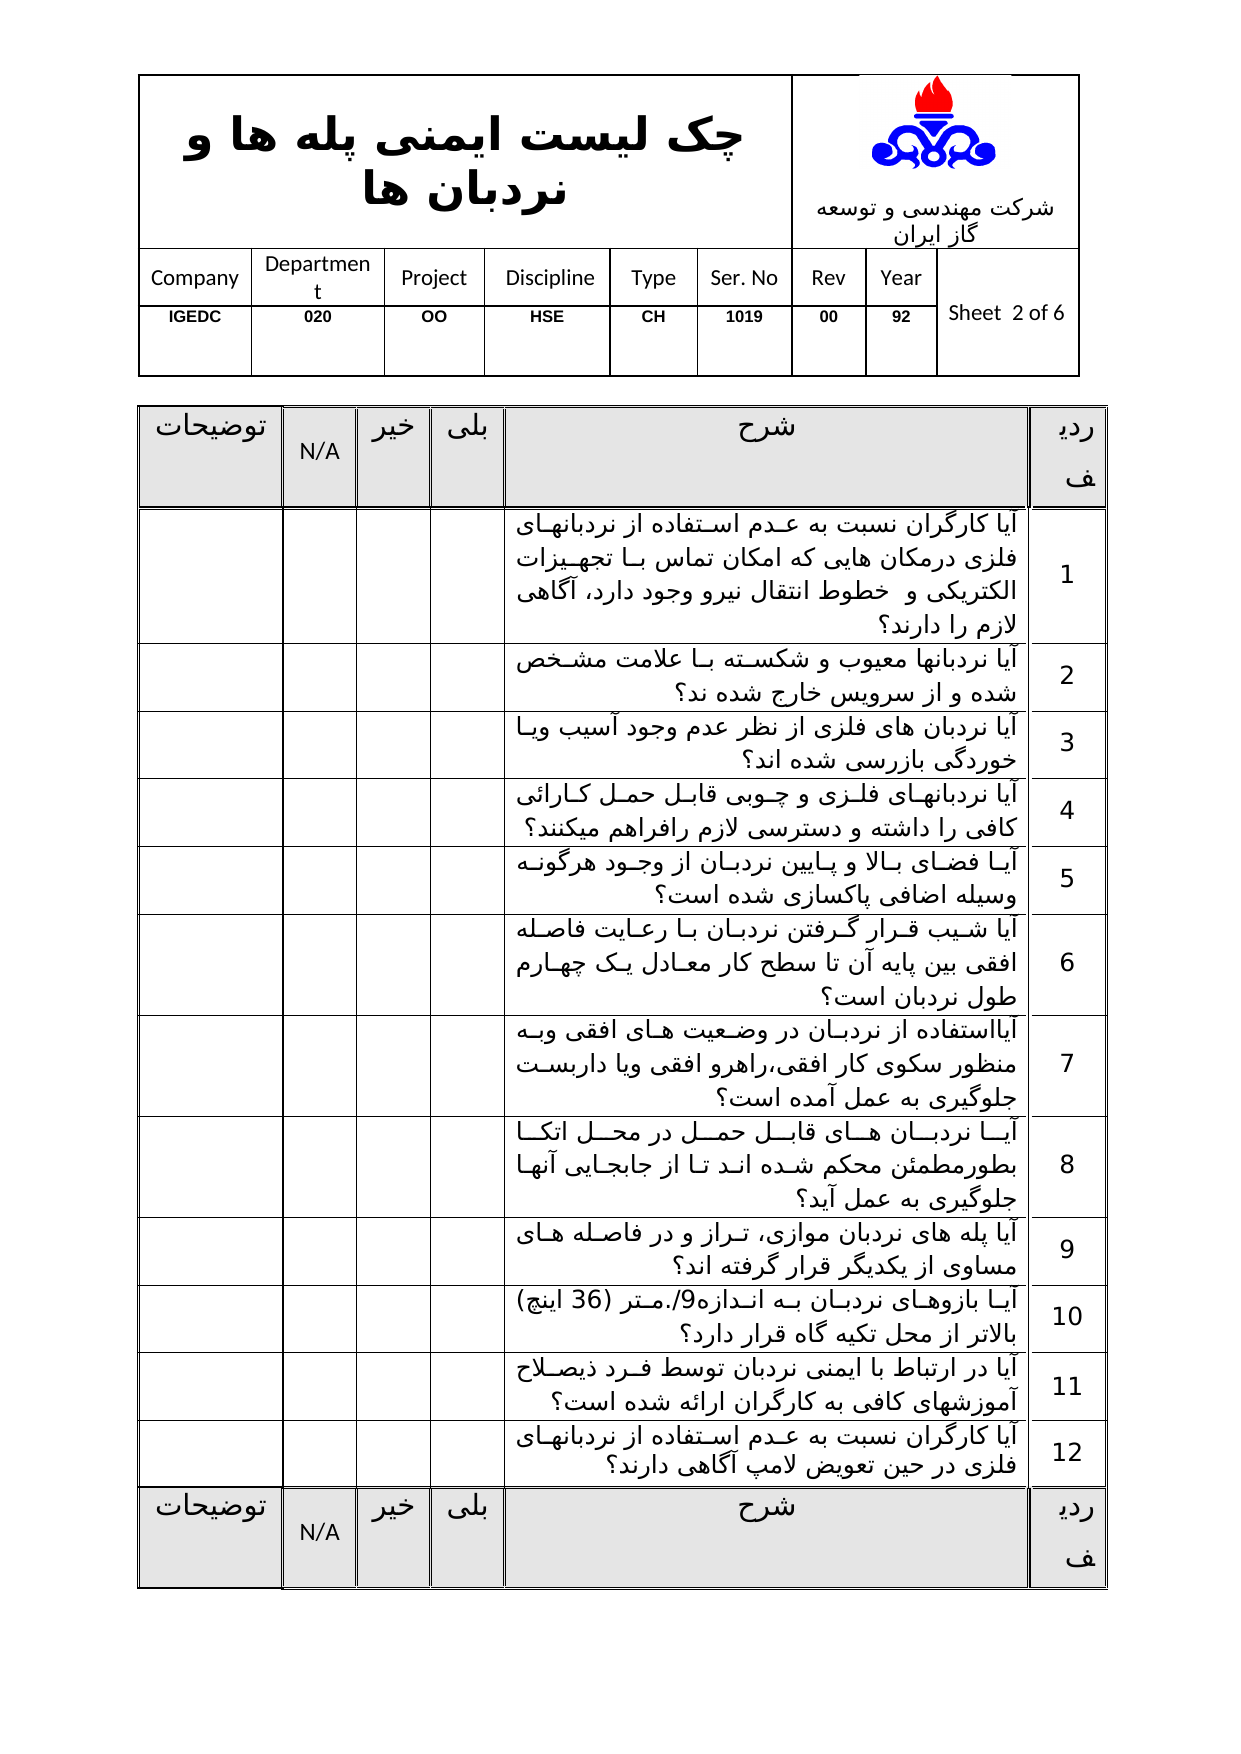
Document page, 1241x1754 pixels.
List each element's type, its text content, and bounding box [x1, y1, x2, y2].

table_cell [431, 510, 504, 643]
table_cell آیا فضای بالا و پایین نردبان از وجود هرگونه وسیله اضافی پاکسازی شده است؟ [505, 846, 1028, 913]
table_cell 4 [1029, 778, 1105, 846]
table_cell [140, 1421, 282, 1486]
table_cell آیا نردبانهای فلزی و چوبی قابل حمل کارائی کافی را داشته و دسترسی لازم رافراهم میکنند؟ [505, 778, 1028, 846]
table_cell آیا نردبان های فلزی از نظر عدم وجود آسیب ویا خوردگی بازرسی شده اند؟ [505, 711, 1028, 778]
table_cell [140, 712, 282, 778]
table_cell شرح [504, 1486, 1028, 1587]
table_cell شرح [504, 408, 1027, 506]
table_cell [357, 1117, 430, 1217]
table_cell [284, 1353, 356, 1420]
table_cell [284, 1016, 356, 1116]
table_cell 2 [1029, 643, 1105, 711]
table_cell [431, 1016, 504, 1116]
table_cell آیا شیب قرار گرفتن نردبان با رعایت فاصله افقی بین پایه آن تا سطح کار معادل یک چهارم طول نردبان است؟ [505, 914, 1028, 1015]
table_cell آیا کارگران نسبت به عدم استفاده از نردبانهای فلزی در حین تعویض لامپ آگاهی دارند؟ [505, 1420, 1028, 1486]
table_cell 8 [1029, 1116, 1105, 1217]
table_cell [140, 1218, 282, 1284]
table_cell 6 [1029, 914, 1105, 1015]
table_cell [140, 1117, 282, 1217]
table_cell 10 [1029, 1285, 1105, 1352]
table_cell [284, 1218, 356, 1284]
table_cell [357, 1218, 430, 1284]
table_cell [140, 915, 282, 1015]
table_cell [357, 644, 430, 711]
table_cell [431, 1218, 504, 1284]
table_cell 7 [1029, 1015, 1105, 1116]
table_cell توضیحات [140, 407, 281, 506]
table_cell آیا نردبانها معیوب و شکسته با علامت مشخص شده و از سرویس خارج شده ند؟ [505, 643, 1028, 711]
table_cell [357, 915, 430, 1015]
table_cell [431, 644, 504, 711]
table_cell 11 [1029, 1352, 1105, 1420]
table_cell [284, 712, 356, 778]
table_cell [357, 847, 430, 913]
table_cell [431, 1117, 504, 1217]
table_cell N/A [283, 406, 357, 506]
table_cell [140, 510, 282, 643]
table_cell خیر [357, 406, 431, 506]
table_cell [140, 779, 282, 846]
table_cell [357, 510, 430, 643]
table_cell [431, 847, 504, 913]
table_cell 9 [1029, 1217, 1105, 1284]
table_cell بلی [431, 408, 504, 506]
table_cell بلی [431, 1489, 504, 1587]
table_cell ردیف [1031, 408, 1106, 506]
table_cell [431, 1286, 504, 1352]
table_cell [431, 1353, 504, 1420]
table_cell [284, 510, 356, 643]
table_cell [357, 712, 430, 778]
table_cell [431, 915, 504, 1015]
table_cell [284, 779, 356, 846]
table_cell [284, 1117, 356, 1217]
table_cell آیا نردبان های قابل حمل در محل اتکا بطورمطمئن محکم شده اند تا از جابجایی آنها جلوگیری به عمل آید؟ [505, 1116, 1028, 1217]
table_cell آیا بازوهای نردبان به اندازه9/.متر (36 اینچ) بالاتر از محل تکیه گاه قرار دارد؟ [505, 1285, 1028, 1352]
table_cell [284, 847, 356, 913]
picture [859, 75, 1012, 169]
table_cell [357, 1421, 430, 1486]
table_cell 5 [1029, 846, 1105, 913]
table_cell 12 [1029, 1420, 1105, 1486]
table_cell [140, 1016, 282, 1116]
table_cell [357, 1016, 430, 1116]
table_cell [431, 1421, 504, 1486]
table_cell [357, 779, 430, 846]
table_cell آیا پله های نردبان موازی، تراز و در فاصله های مساوی از یکدیگر قرار گرفته اند؟ [505, 1217, 1028, 1284]
table_cell ردیف [1029, 1486, 1106, 1587]
table_cell [140, 1353, 282, 1420]
table_cell آیااستفاده از نردبان در وضعیت های افقی وبه منظور سکوی کار افقی،راهرو افقی ویا داربست جلوگیری به عمل آمده است؟ [505, 1015, 1028, 1116]
table_cell توضیحات [140, 1488, 281, 1587]
table_cell [284, 644, 356, 711]
table_cell آیا کارگران نسبت به عدم استفاده از نردبانهای فلزی درمکان هایی که امکان تماس با تجهیزات الکتریکی و خطوط انتقال نیرو وجود دارد، آگاهی لازم را دارند؟ [505, 506, 1028, 643]
table_cell N/A [283, 1489, 357, 1587]
table_cell [284, 1286, 356, 1352]
table_cell خیر [357, 1489, 431, 1587]
table_cell [284, 915, 356, 1015]
table_cell [357, 1286, 430, 1352]
table_cell آیا در ارتباط با ایمنی نردبان توسط فرد ذیصلاح آموزشهای کافی به کارگران ارائه شده است؟ [505, 1352, 1028, 1420]
table_cell [284, 1421, 356, 1486]
table_cell [431, 779, 504, 846]
table_cell [431, 712, 504, 778]
table_cell 1 [1029, 506, 1105, 643]
table_cell [357, 1353, 430, 1420]
table_cell [140, 644, 282, 711]
table_cell 3 [1029, 711, 1105, 778]
table_cell [140, 847, 282, 913]
table_cell [140, 1286, 282, 1352]
